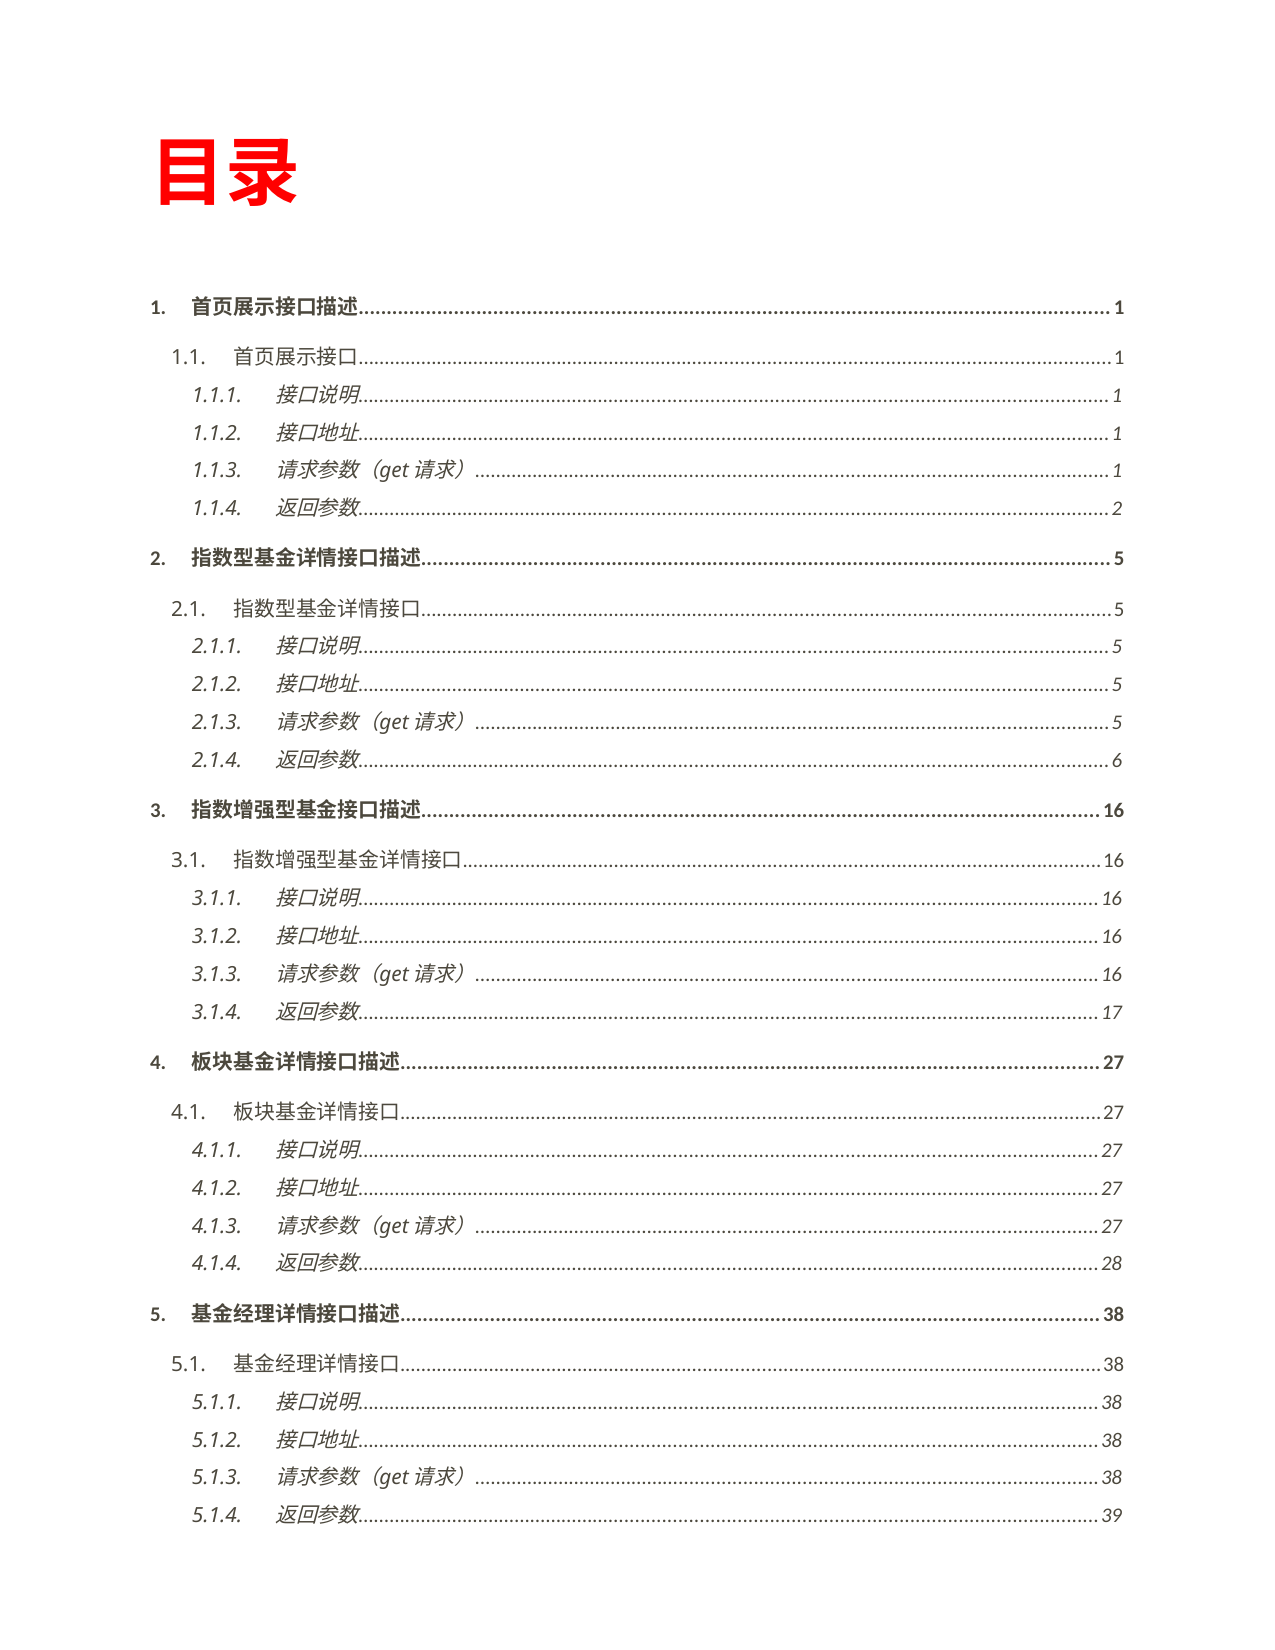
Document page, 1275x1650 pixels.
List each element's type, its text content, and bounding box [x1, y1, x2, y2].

text 1.1.1. 接口说明 1 [192, 378, 1125, 408]
text 1.1.4. 返回参数 2 [192, 491, 1125, 522]
text 1.1.3. 请求参数（get请求） 1 [192, 453, 1125, 484]
text 5.1.3. 请求参数（get请求） 38 [192, 1461, 1125, 1491]
text 3.1.1. 接口说明 16 [192, 881, 1125, 912]
text 2.1.3. 请求参数（get请求） 5 [192, 705, 1125, 736]
text 5.1.2. 接口地址 38 [192, 1423, 1125, 1453]
text 4.1.4. 返回参数 28 [192, 1247, 1125, 1277]
text 1.1. 首页展示接口 1 [171, 340, 1125, 370]
text 3.1. 指数增强型基金详情接口 16 [171, 844, 1125, 874]
text 2. 指数型基金详情接口描述 5 [150, 542, 1125, 572]
text 5.1.4. 返回参数 39 [192, 1498, 1125, 1529]
text 4. 板块基金详情接口描述 27 [150, 1045, 1125, 1075]
text 2.1.1. 接口说明 5 [192, 630, 1125, 660]
text 3. 指数增强型基金接口描述 16 [150, 793, 1125, 824]
text 2.1.2. 接口地址 5 [192, 667, 1125, 698]
text 目录 [150, 112, 1125, 221]
text 5. 基金经理详情接口描述 38 [150, 1297, 1125, 1327]
text 5.1. 基金经理详情接口 38 [171, 1347, 1125, 1377]
text 4.1.2. 接口地址 27 [192, 1171, 1125, 1201]
text 3.1.3. 请求参数（get请求） 16 [192, 957, 1125, 987]
text 3.1.2. 接口地址 16 [192, 919, 1125, 949]
text 3.1.4. 返回参数 17 [192, 995, 1125, 1025]
text 4.1.1. 接口说明 27 [192, 1133, 1125, 1163]
text 2.1.4. 返回参数 6 [192, 743, 1125, 773]
text 2.1. 指数型基金详情接口 5 [171, 592, 1125, 622]
text 4.1. 板块基金详情接口 27 [171, 1095, 1125, 1126]
text 4.1.3. 请求参数（get请求） 27 [192, 1209, 1125, 1239]
text 1.1.2. 接口地址 1 [192, 416, 1125, 446]
text 1. 首页展示接口描述 1 [150, 290, 1125, 320]
text 5.1.1. 接口说明 38 [192, 1385, 1125, 1415]
